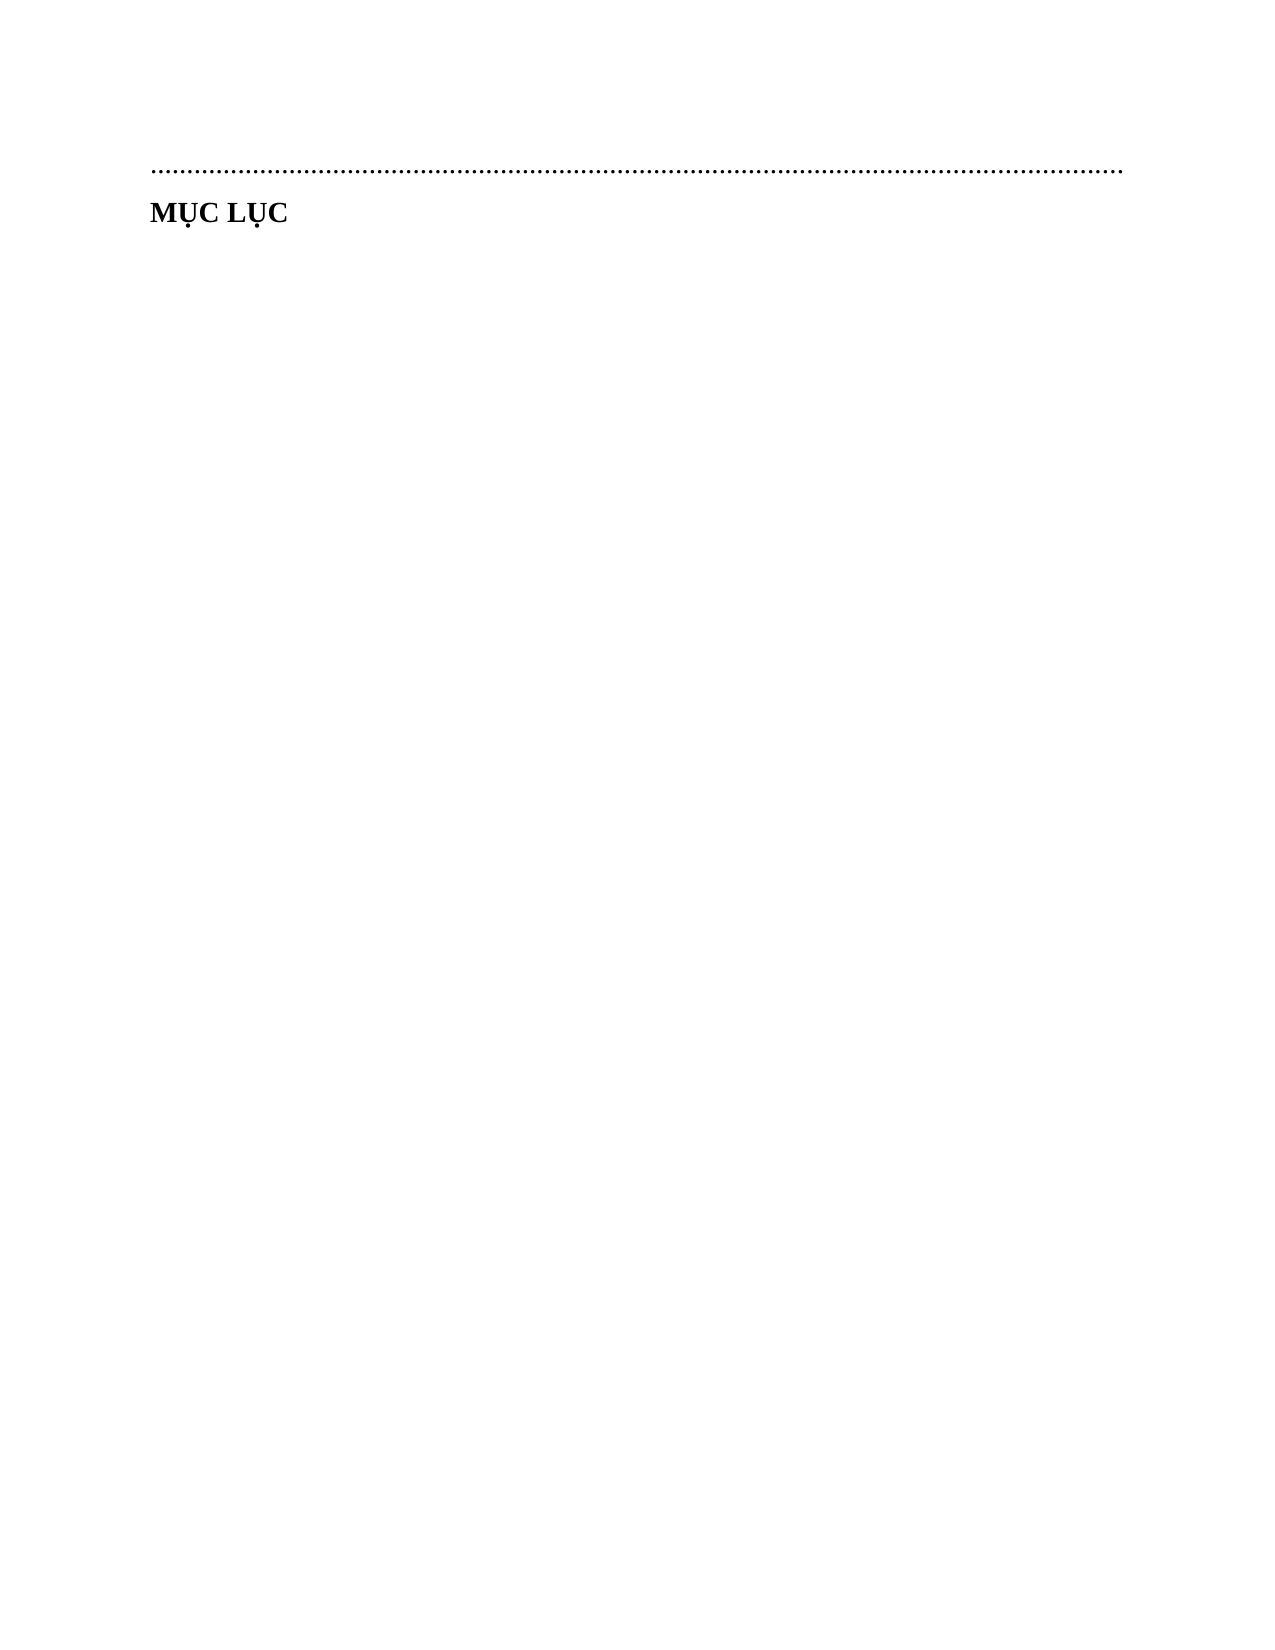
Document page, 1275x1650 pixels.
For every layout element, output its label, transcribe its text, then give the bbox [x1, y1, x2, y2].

text MỤC LỤC [150, 196, 1125, 229]
